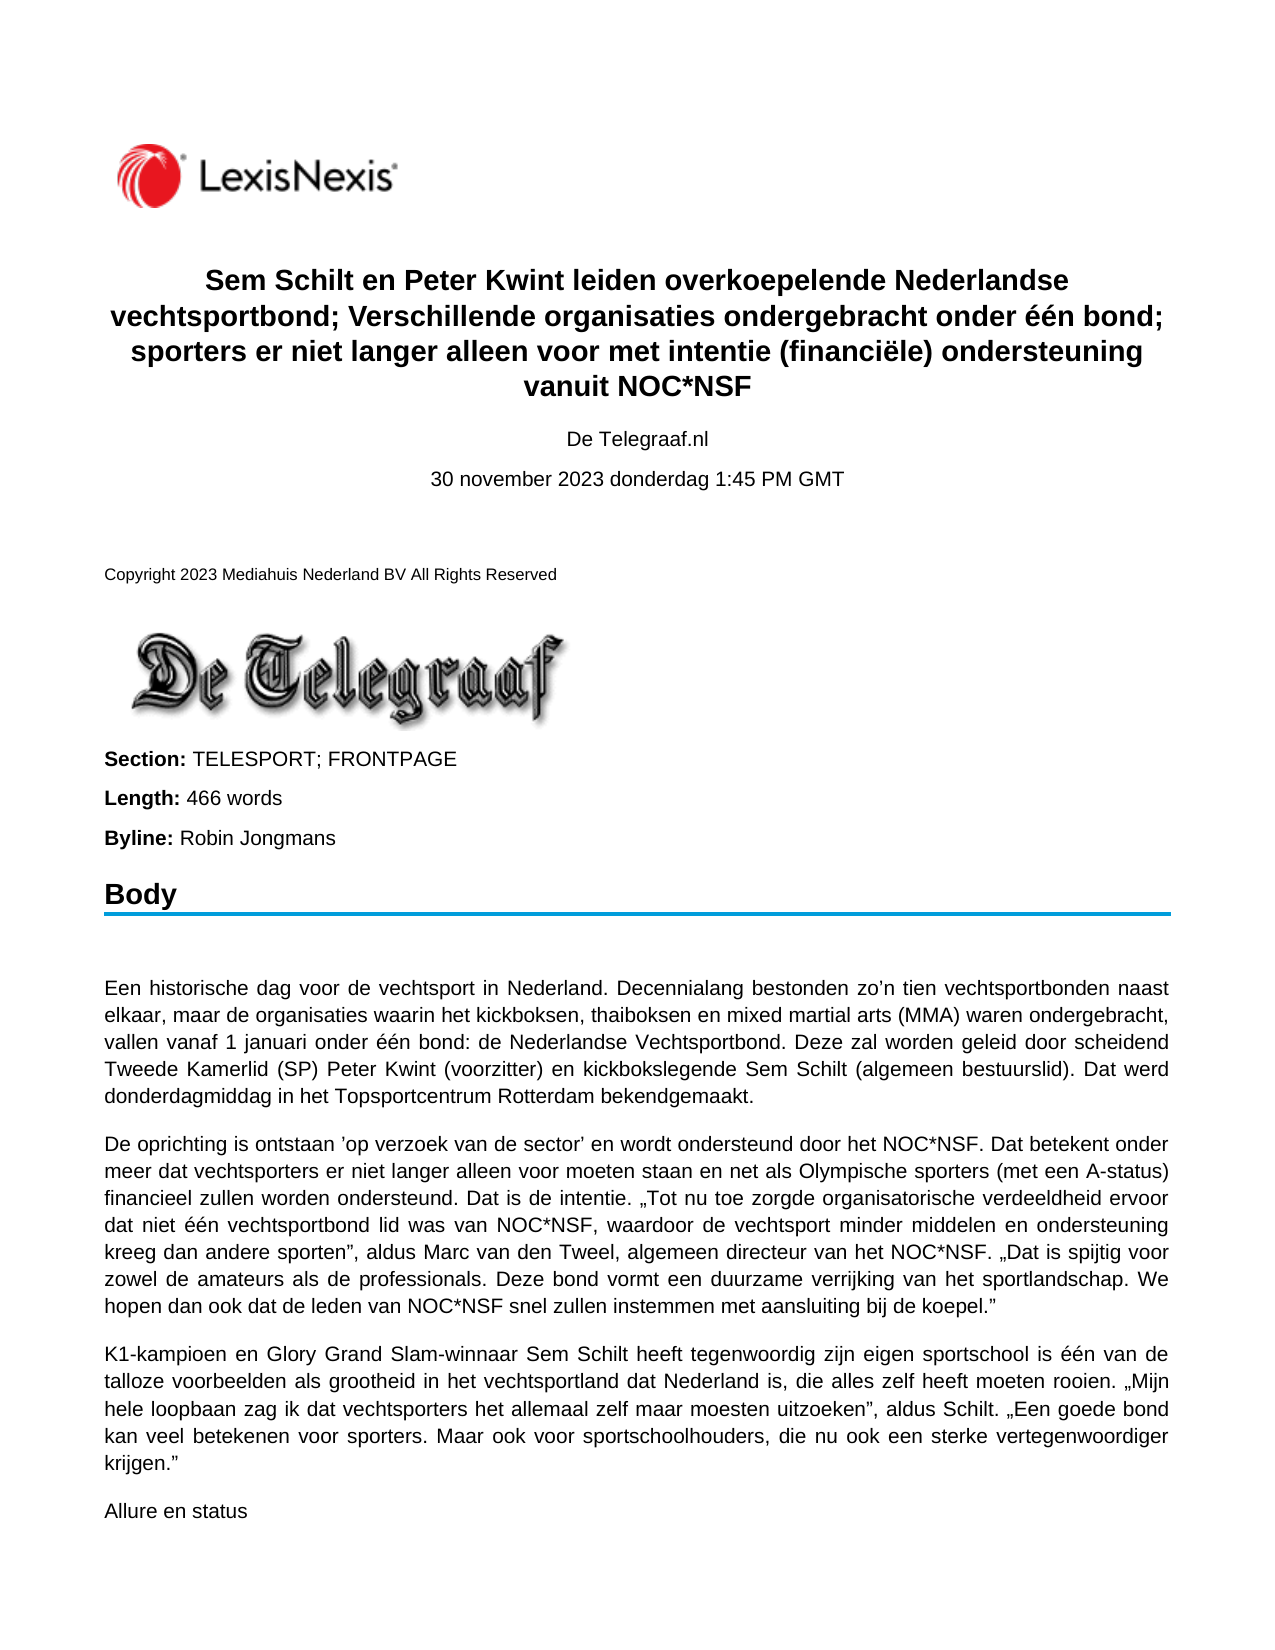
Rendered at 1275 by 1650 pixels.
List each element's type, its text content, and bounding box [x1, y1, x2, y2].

picture [104, 144, 412, 208]
text De Telegraaf.nl [104, 424, 1171, 451]
text Section: TELESPORT; FRONTPAGE [104, 743, 1171, 771]
text Byline: Robin Jongmans [104, 823, 1171, 850]
text Length: 466 words [104, 783, 1171, 810]
text Copyright 2023 Mediahuis Nederland BV All Rights Reserved [104, 532, 1171, 583]
text De oprichting is ontstaan ’op verzoek van de sector’ en wordt ondersteund door het NOC*NSF. Dat betekent onder meer dat vechtsporters er niet langer alleen voor moeten staan en net als Olympische sporters (met een A-status) financieel zullen worden ondersteund. Dat is de intentie. „Tot nu toe zorgde organisatorische verdeeldheid ervoor dat niet één vechtsportbond lid was van NOC*NSF, waardoor de vechtsport minder middelen en ondersteuning kreeg dan andere sporten”, aldus Marc van den Tweel, algemeen directeur van het NOC*NSF. „Dat is spijtig voor zowel de amateurs als de professionals. Deze bond vormt een duurzame verrijking van het sportlandschap. We hopen dan ook dat de leden van NOC*NSF snel zullen instemmen met aansluiting bij de koepel.” [104, 1129, 1171, 1318]
subtitle Sem Schilt en Peter Kwint leiden overkoepelende Nederlandse vechtsportbond; Verschillende organisaties ondergebracht onder één bond; sporters er niet langer alleen voor met intentie (financiële) ondersteuning vanuit NOC*NSF [104, 261, 1171, 403]
text Allure en status [104, 1495, 1171, 1522]
text K1-kampioen en Glory Grand Slam-winnaar Sem Schilt heeft tegenwoordig zijn eigen sportschool is één van de talloze voorbeelden als grootheid in het vechtsportland dat Nederland is, die alles zelf heeft moeten rooien. „Mijn hele loopbaan zag ik dat vechtsporters het allemaal zelf maar moesten uitzoeken”, aldus Schilt. „Een goede bond kan veel betekenen voor sporters. Maar ook voor sportschoolhouders, die nu ook een sterke vertegenwoordiger krijgen.” [104, 1339, 1171, 1474]
text Body [104, 875, 1171, 910]
text Een historische dag voor de vechtsport in Nederland. Decennialang bestonden zo’n tien vechtsportbonden naast elkaar, maar de organisaties waarin het kickboksen, thaiboksen en mixed martial arts (MMA) waren ondergebracht, vallen vanaf 1 januari onder één bond: de Nederlandse Vechtsportbond. Deze zal worden geleid door scheidend Tweede Kamerlid (SP) Peter Kwint (voorzitter) en kickbokslegende Sem Schilt (algemeen bestuurslid). Dat werd donderdagmiddag in het Topsportcentrum Rotterdam bekendgemaakt. [104, 972, 1171, 1108]
text 30 november 2023 donderdag 1:45 PM GMT [104, 463, 1171, 491]
